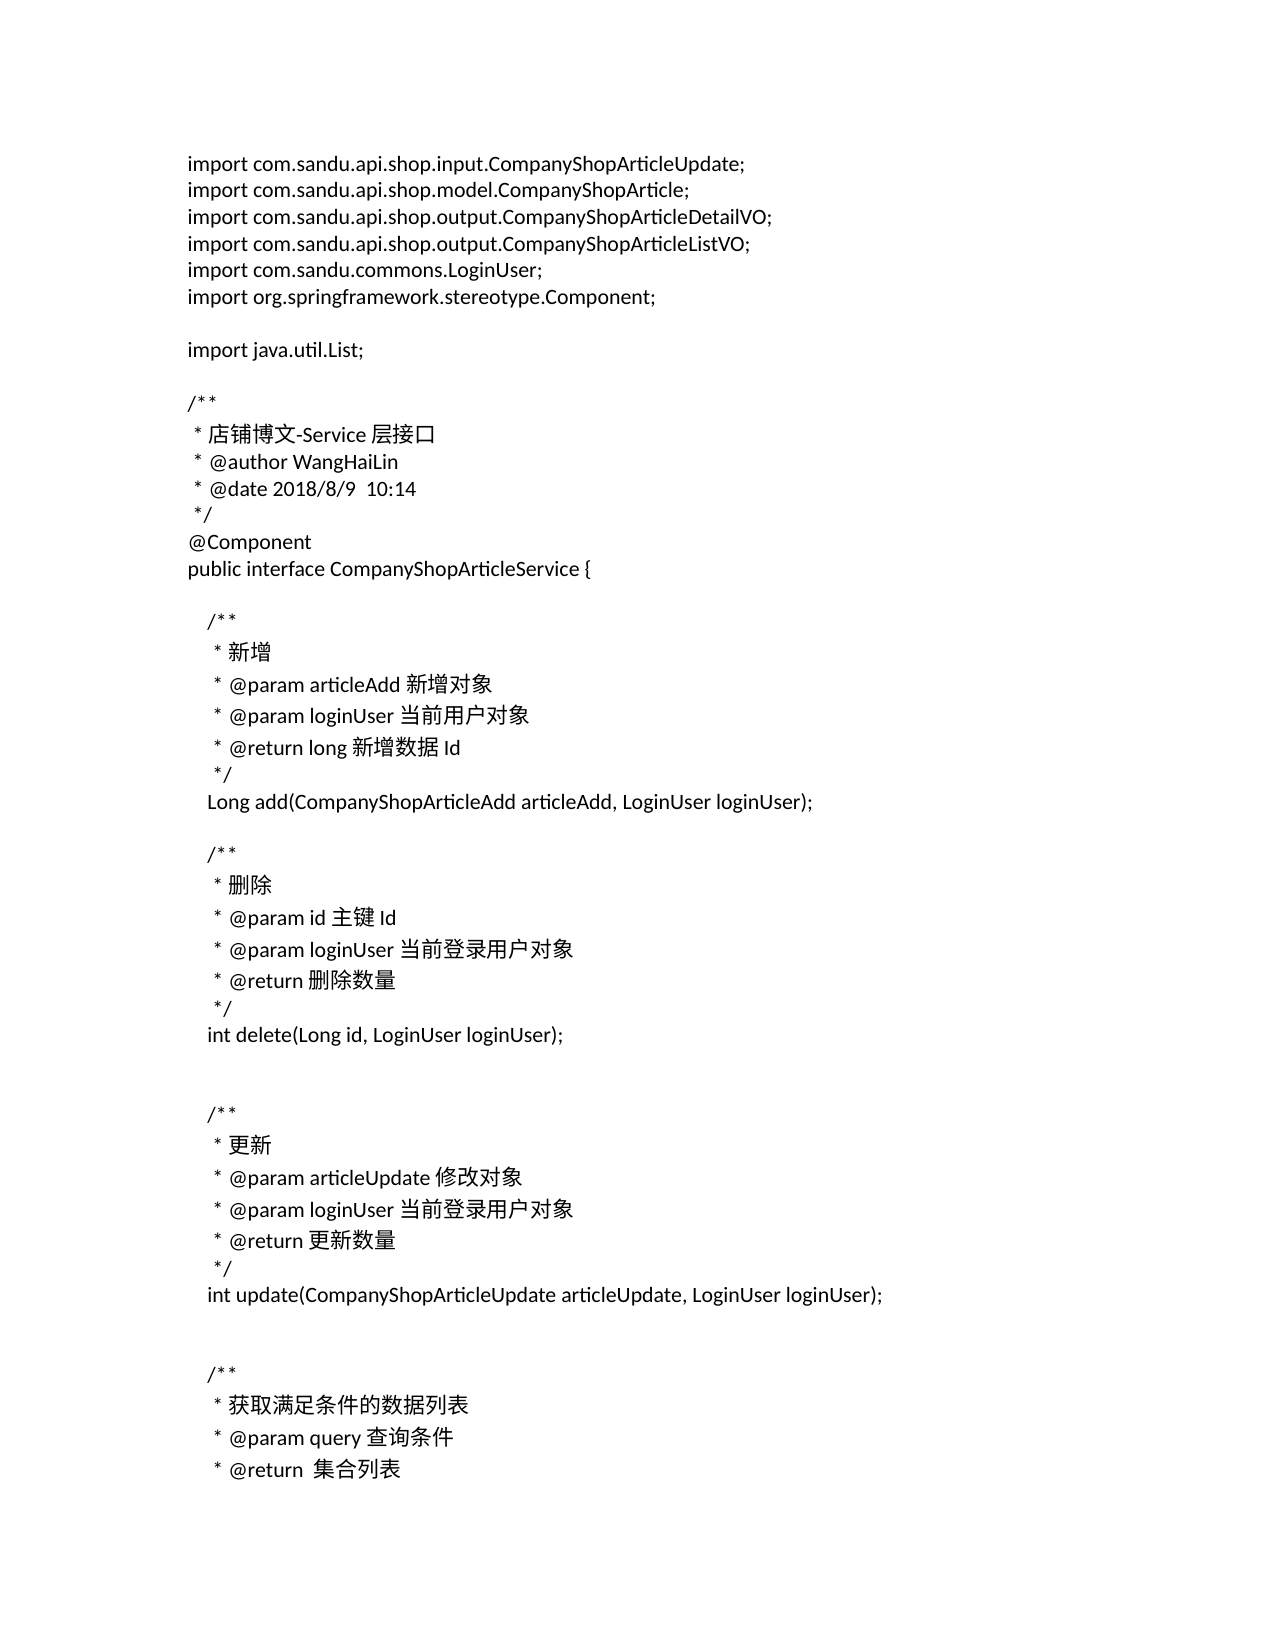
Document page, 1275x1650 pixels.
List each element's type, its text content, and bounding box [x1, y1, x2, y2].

text * @date 2018/8/9 10:14 [187, 475, 1087, 502]
text * 店铺博文-Service层接口 [187, 417, 1087, 448]
text /** [187, 390, 1087, 417]
text import com.sandu.api.shop.output.CompanyShopArticleListVO; [187, 230, 1087, 257]
text * @param loginUser 当前登录用户对象 [187, 1192, 1087, 1223]
text * @param loginUser 当前登录用户对象 [187, 932, 1087, 963]
text * @param id 主键Id [187, 900, 1087, 932]
text import com.sandu.commons.LoginUser; [187, 257, 1087, 283]
text * @return 删除数量 [187, 963, 1087, 995]
text * @param query 查询条件 [187, 1420, 1087, 1452]
text * 获取满足条件的数据列表 [187, 1388, 1087, 1420]
text * 更新 [187, 1128, 1087, 1160]
text * @return long 新增数据Id [187, 730, 1087, 762]
text * @param articleUpdate 修改对象 [187, 1160, 1087, 1192]
text @Component [187, 528, 1087, 555]
text * @param articleAdd 新增对象 [187, 667, 1087, 698]
text * @param loginUser 当前用户对象 [187, 698, 1087, 730]
text */ [187, 1255, 1087, 1282]
text /** [187, 608, 1087, 635]
text Long add(CompanyShopArticleAdd articleAdd, LoginUser loginUser); [187, 788, 1087, 815]
text import com.sandu.api.shop.output.CompanyShopArticleDetailVO; [187, 203, 1087, 230]
text * 新增 [187, 635, 1087, 667]
text */ [187, 762, 1087, 788]
text public interface CompanyShopArticleService { [187, 555, 1087, 582]
text */ [187, 502, 1087, 528]
text import org.springframework.stereotype.Component; [187, 283, 1087, 310]
text import com.sandu.api.shop.input.CompanyShopArticleUpdate; [187, 150, 1087, 177]
text /** [187, 1102, 1087, 1128]
text * @return 更新数量 [187, 1223, 1087, 1255]
text * @author WangHaiLin [187, 448, 1087, 475]
text * 删除 [187, 868, 1087, 900]
text import com.sandu.api.shop.model.CompanyShopArticle; [187, 177, 1087, 203]
text int update(CompanyShopArticleUpdate articleUpdate, LoginUser loginUser); [187, 1282, 1087, 1308]
text /** [187, 1362, 1087, 1388]
text * @return 集合列表 [187, 1452, 1087, 1483]
text /** [187, 842, 1087, 868]
text */ [187, 995, 1087, 1022]
text import java.util.List; [187, 337, 1087, 363]
text int delete(Long id, LoginUser loginUser); [187, 1022, 1087, 1048]
